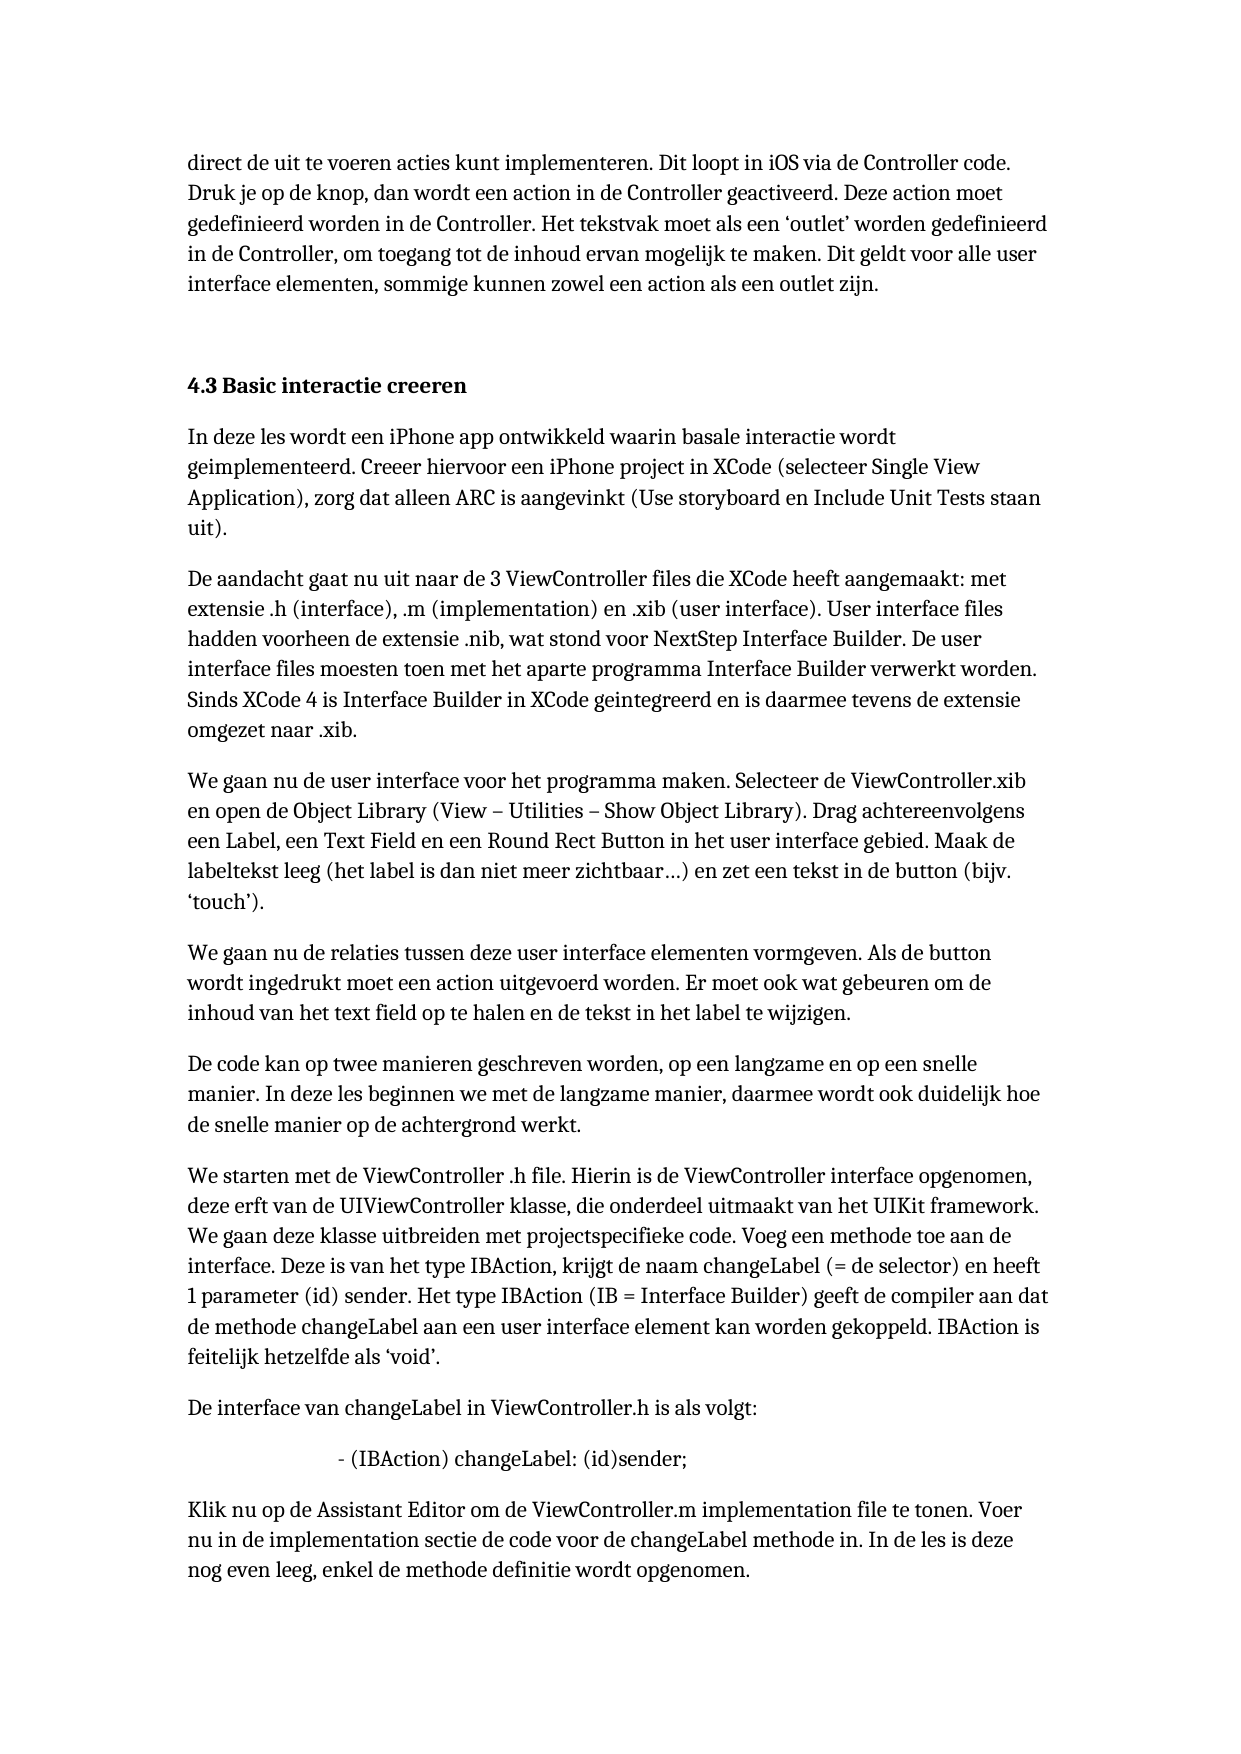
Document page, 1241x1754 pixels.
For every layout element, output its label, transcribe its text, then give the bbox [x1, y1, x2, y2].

text De interface van changeLabel in ViewController.h is als volgt: [187, 1395, 1053, 1421]
text In deze les wordt een iPhone app ontwikkeld waarin basale interactie wordt geimplementeerd. Creeer hiervoor een iPhone project in XCode (selecteer Single View Application), zorg dat alleen ARC is aangevinkt (Use storyboard en Include Unit Tests staan uit). [187, 424, 1053, 541]
text Klik nu op de Assistant Editor om de ViewController.m implementation file te tonen. Voer nu in de implementation sectie de code voor de changeLabel methode in. In de les is deze nog even leeg, enkel de methode definitie wordt opgenomen. [187, 1497, 1053, 1584]
text We gaan nu de relaties tussen deze user interface elementen vormgeven. Als de button wordt ingedrukt moet een action uitgevoerd worden. Er moet ook wat gebeuren om de inhoud van het text field op te halen en de tekst in het label te wijzigen. [187, 939, 1053, 1026]
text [187, 150, 1053, 297]
text - (IBAction) changeLabel: (id)sender; [187, 1446, 1053, 1472]
text We starten met de ViewController .h file. Hierin is de ViewController interface opgenomen, deze erft van de UIViewController klasse, die onderdeel uitmaakt van het UIKit framework. We gaan deze klasse uitbreiden met projectspecifieke code. Voeg een methode toe aan de interface. Deze is van het type IBAction, krijgt de naam changeLabel (= de selector) en heeft 1 parameter (id) sender. Het type IBAction (IB = Interface Builder) geeft de compiler aan dat de methode changeLabel aan een user interface element kan worden gekoppeld. IBAction is feitelijk hetzelfde als ‘void’. [187, 1162, 1053, 1370]
text 4.3 Basic interactie creeren [187, 373, 1053, 399]
text De code kan op twee manieren geschreven worden, op een langzame en op een snelle manier. In deze les beginnen we met de langzame manier, daarmee wordt ook duidelijk hoe de snelle manier op de achtergrond werkt. [187, 1051, 1053, 1138]
text We gaan nu de user interface voor het programma maken. Selecteer de ViewController.xib en open de Object Library (View – Utilities – Show Object Library). Drag achtereenvolgens een Label, een Text Field en een Round Rect Button in het user interface gebied. Maak de labeltekst leeg (het label is dan niet meer zichtbaar…) en zet een tekst in de button (bijv. ‘touch’). [187, 768, 1053, 915]
text De aandacht gaat nu uit naar de 3 ViewController files die XCode heeft aangemaakt: met extensie .h (interface), .m (implementation) en .xib (user interface). User interface files hadden voorheen de extensie .nib, wat stond voor NextStep Interface Builder. De user interface files moesten toen met het aparte programma Interface Builder verwerkt worden. Sinds XCode 4 is Interface Builder in XCode geintegreerd en is daarmee tevens de extensie omgezet naar .xib. [187, 566, 1053, 743]
